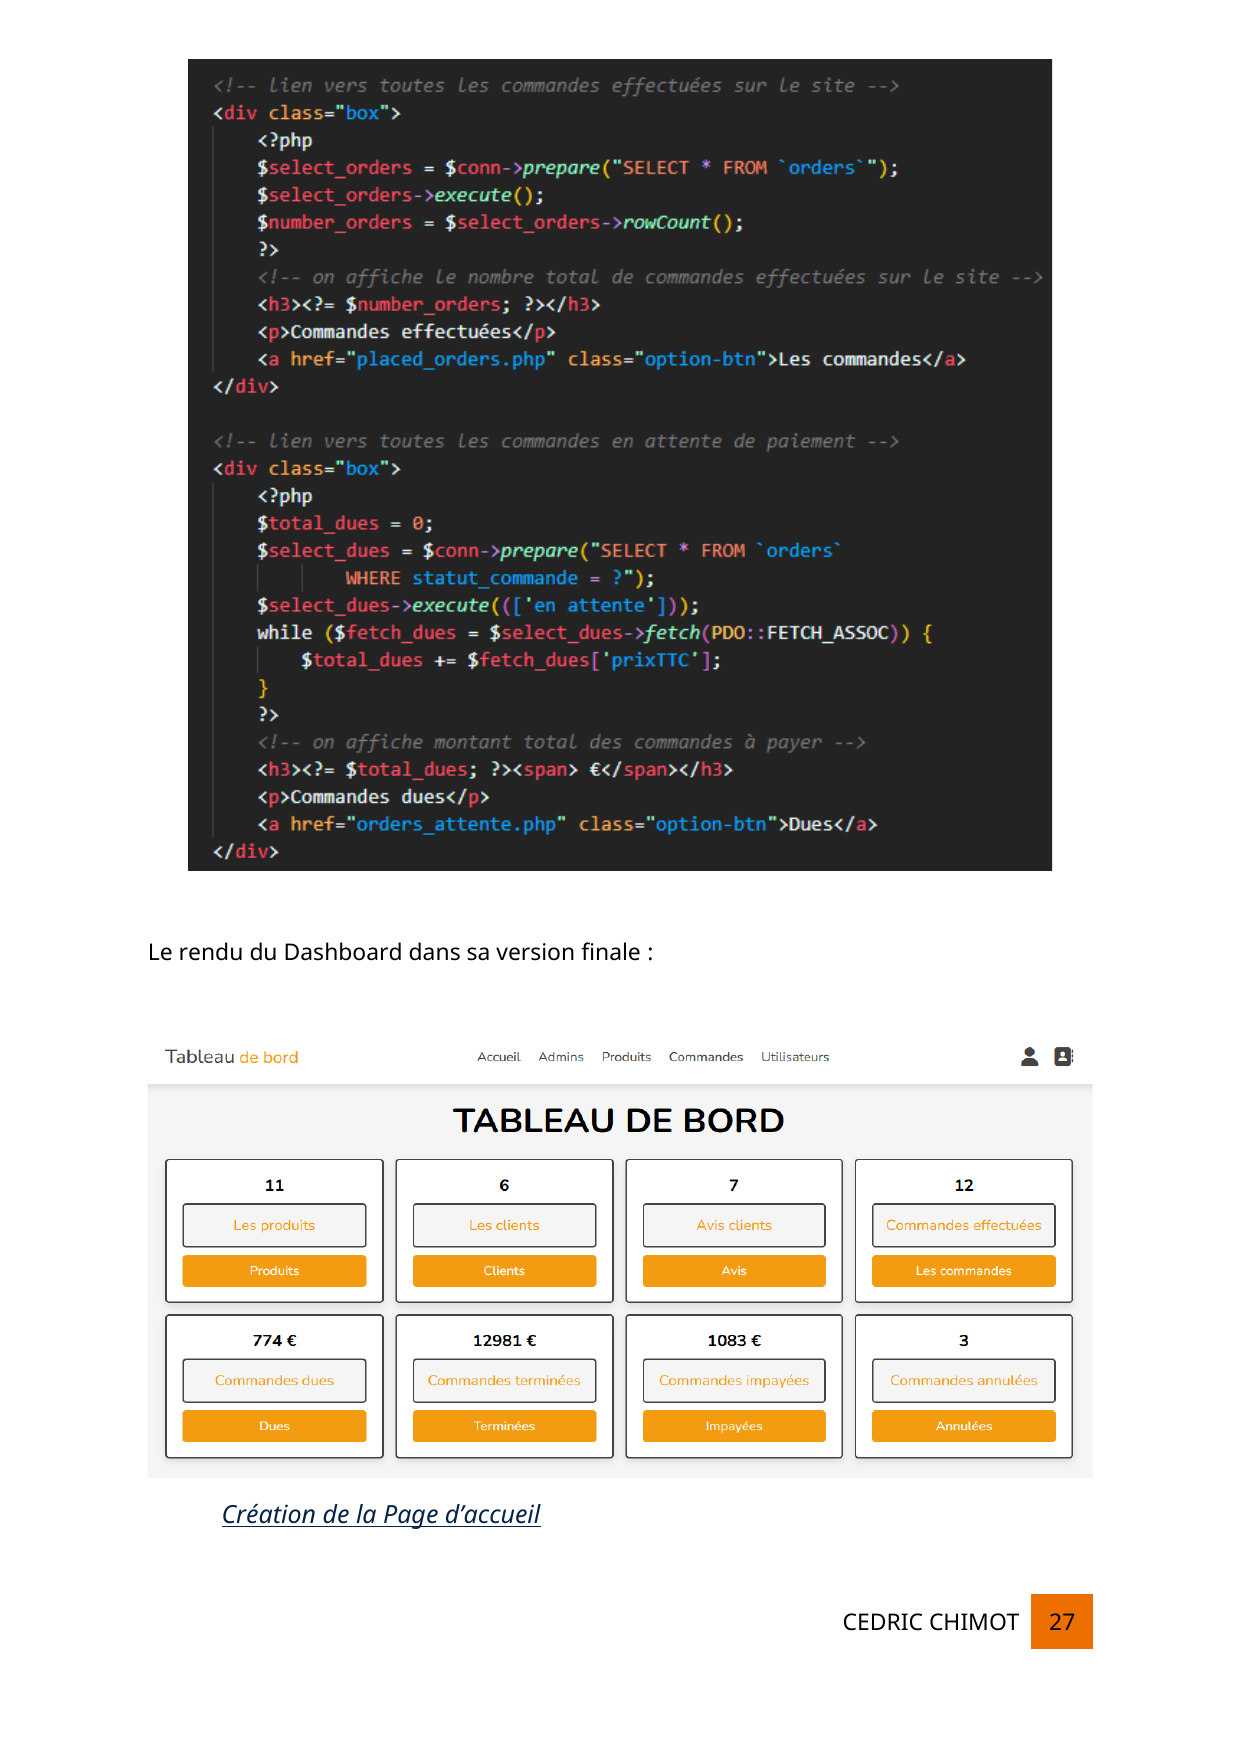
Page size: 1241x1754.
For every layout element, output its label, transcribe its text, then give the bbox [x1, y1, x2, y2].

picture [188, 59, 1053, 871]
text Le rendu du Dashboard dans sa version finale : [148, 936, 1093, 967]
picture [147, 1032, 1093, 1478]
subtitle Création de la Page d’accueil [148, 1497, 1093, 1531]
